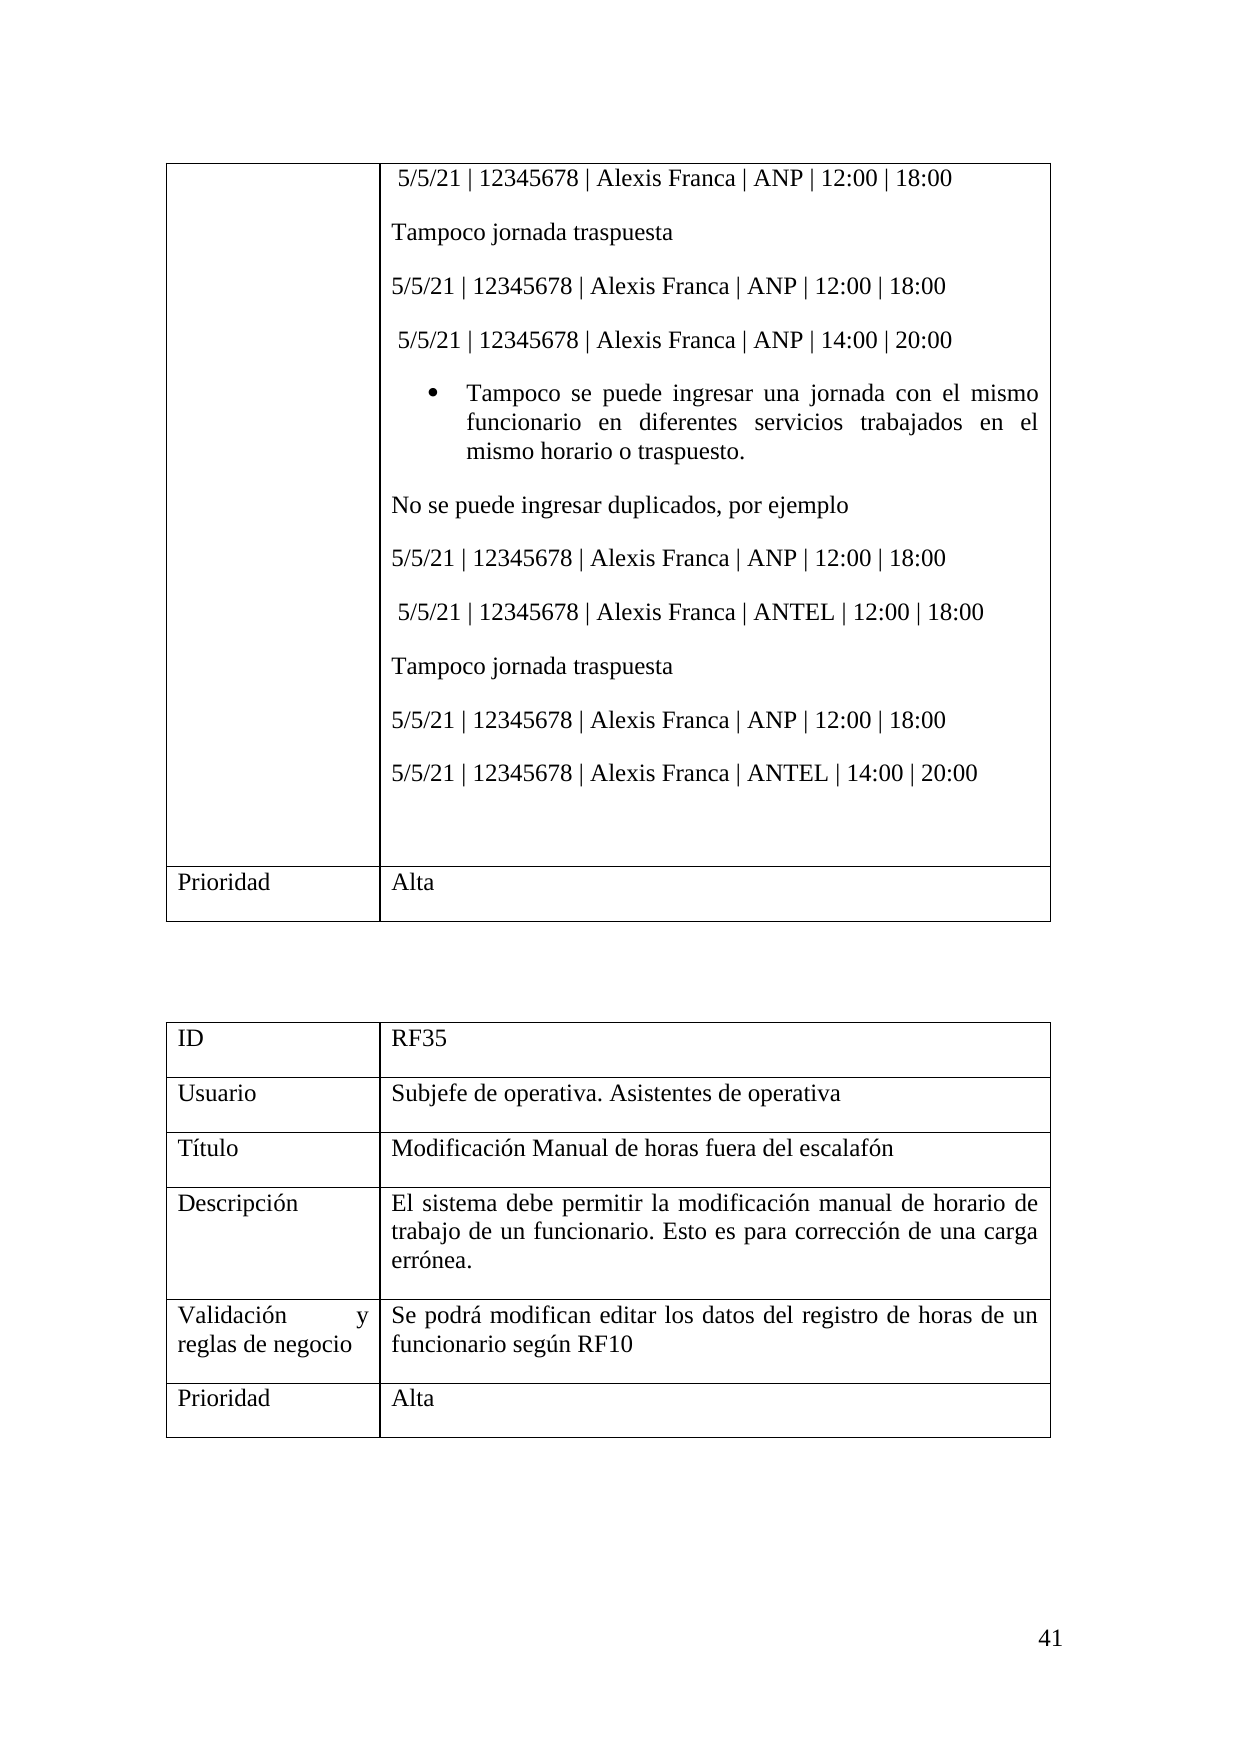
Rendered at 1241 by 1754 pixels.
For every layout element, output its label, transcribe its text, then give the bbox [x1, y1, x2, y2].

table_cell Prioridad [167, 1384, 379, 1437]
table_cell El sistema debe permitir la modificación manual de horario de trabajo de un funcionario. Esto es para corrección de una carga errónea. [381, 1188, 1050, 1299]
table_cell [167, 164, 379, 866]
table_cell Alta [381, 867, 1050, 921]
table_cell Título [167, 1133, 379, 1187]
table_cell Subjefe de operativa. Asistentes de operativa [381, 1078, 1050, 1132]
table_cell Modificación Manual de horas fuera del escalafón [381, 1133, 1050, 1187]
table_cell Usuario [167, 1078, 379, 1132]
table_header RF35 [381, 1023, 1050, 1077]
table_cell Descripción [167, 1188, 379, 1299]
table_cell Validación y reglas de negocio [167, 1300, 379, 1382]
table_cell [381, 164, 1050, 866]
table_header ID [167, 1023, 379, 1077]
table_cell Prioridad [167, 867, 379, 921]
table_cell Se podrá modifican editar los datos del registro de horas de un funcionario según RF10 [381, 1300, 1050, 1382]
table_cell Alta [381, 1384, 1050, 1437]
